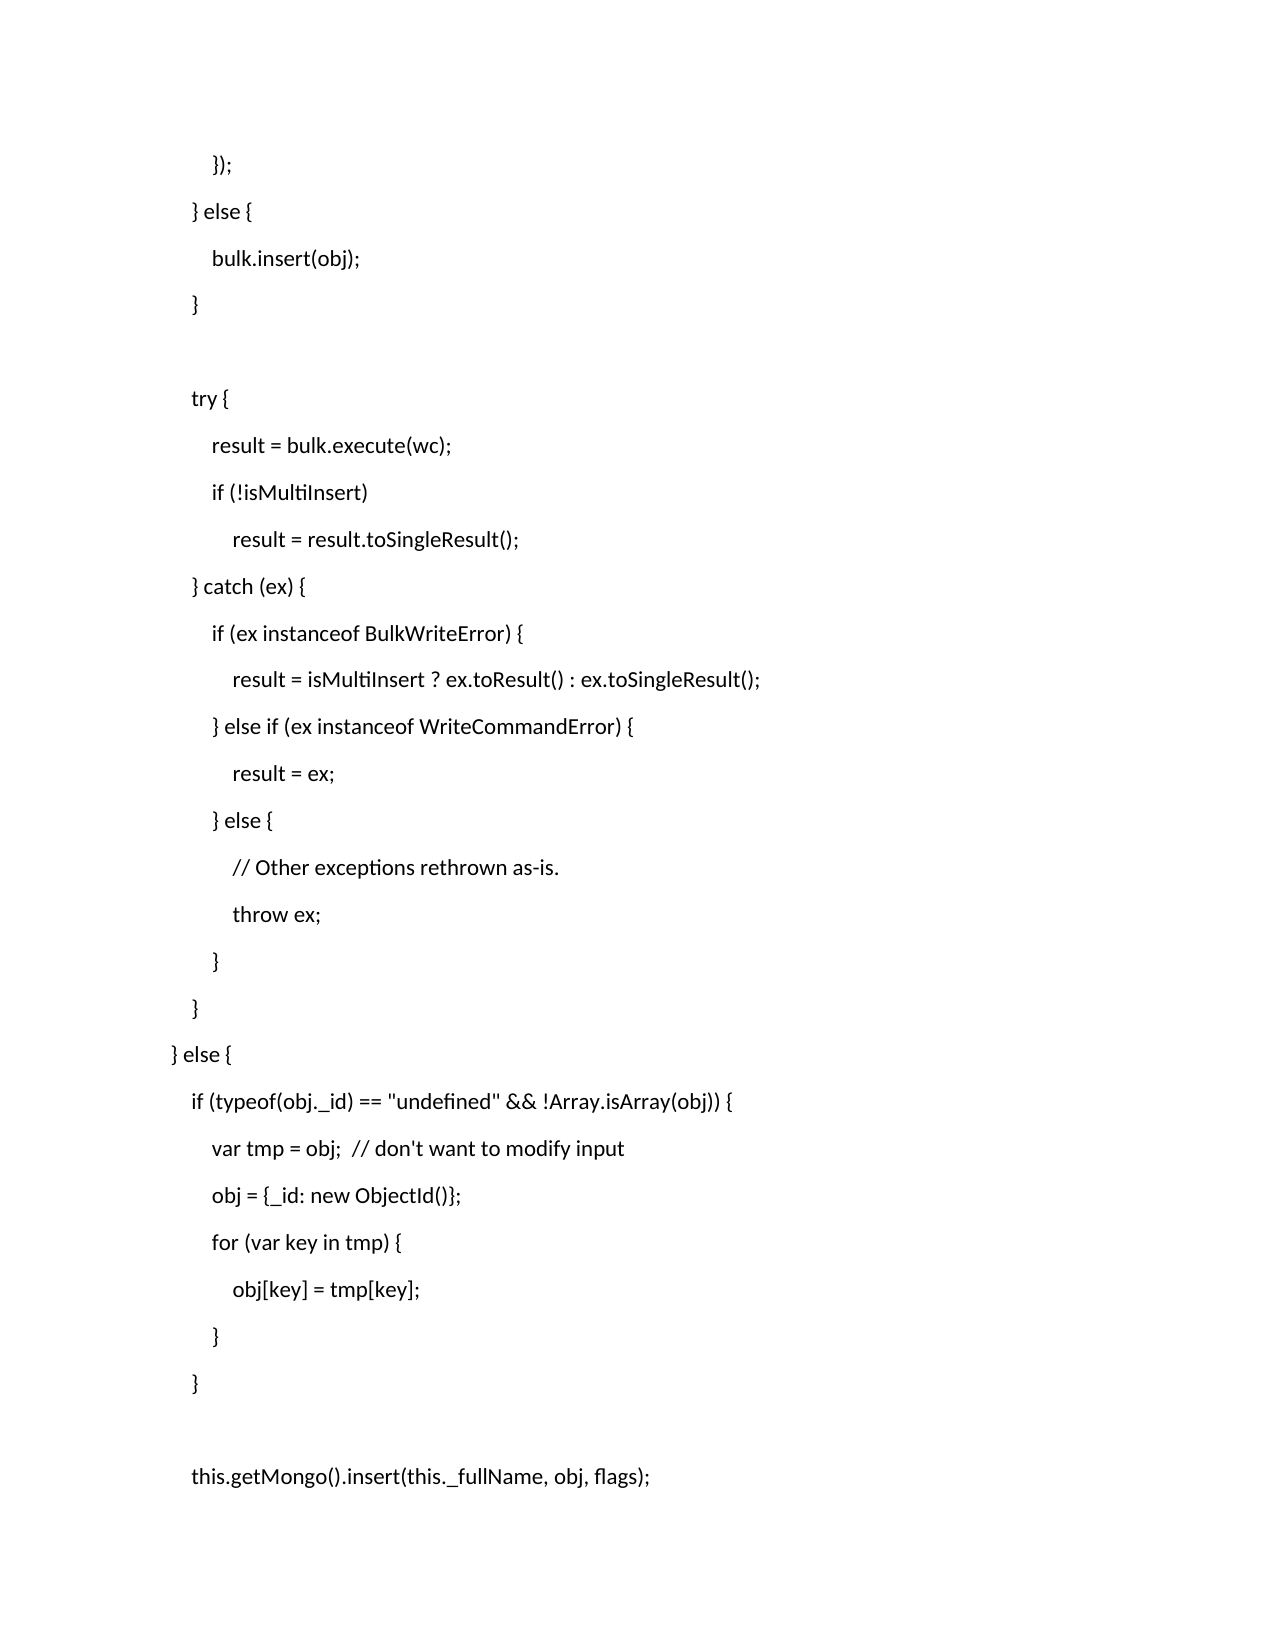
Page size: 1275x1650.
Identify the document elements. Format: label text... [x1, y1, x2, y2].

text this.getMongo().insert(this._fullName, obj, flags); [150, 1462, 1125, 1491]
text } [150, 291, 1125, 319]
text bulk.insert(obj); [150, 244, 1125, 272]
text } else { [150, 806, 1125, 834]
text obj = {_id: new ObjectId()}; [150, 1181, 1125, 1209]
text // Other exceptions rethrown as-is. [150, 853, 1125, 881]
text result = bulk.execute(wc); [150, 431, 1125, 459]
text result = result.toSingleResult(); [150, 525, 1125, 553]
text throw ex; [150, 900, 1125, 928]
text } [150, 1322, 1125, 1350]
text for (var key in tmp) { [150, 1228, 1125, 1256]
text } [150, 1369, 1125, 1397]
text } catch (ex) { [150, 572, 1125, 600]
text }); [150, 150, 1125, 178]
text } [150, 947, 1125, 975]
text obj[key] = tmp[key]; [150, 1275, 1125, 1303]
text } else if (ex instanceof WriteCommandError) { [150, 712, 1125, 741]
text } else { [150, 197, 1125, 225]
text var tmp = obj; // don't want to modify input [150, 1134, 1125, 1162]
text try { [150, 384, 1125, 412]
text result = ex; [150, 759, 1125, 787]
text if (!isMultiInsert) [150, 478, 1125, 506]
text } [150, 994, 1125, 1022]
text if (ex instanceof BulkWriteError) { [150, 619, 1125, 647]
text } else { [150, 1041, 1125, 1069]
text result = isMultiInsert ? ex.toResult() : ex.toSingleResult(); [150, 666, 1125, 694]
text if (typeof(obj._id) == "undefined" && !Array.isArray(obj)) { [150, 1087, 1125, 1116]
